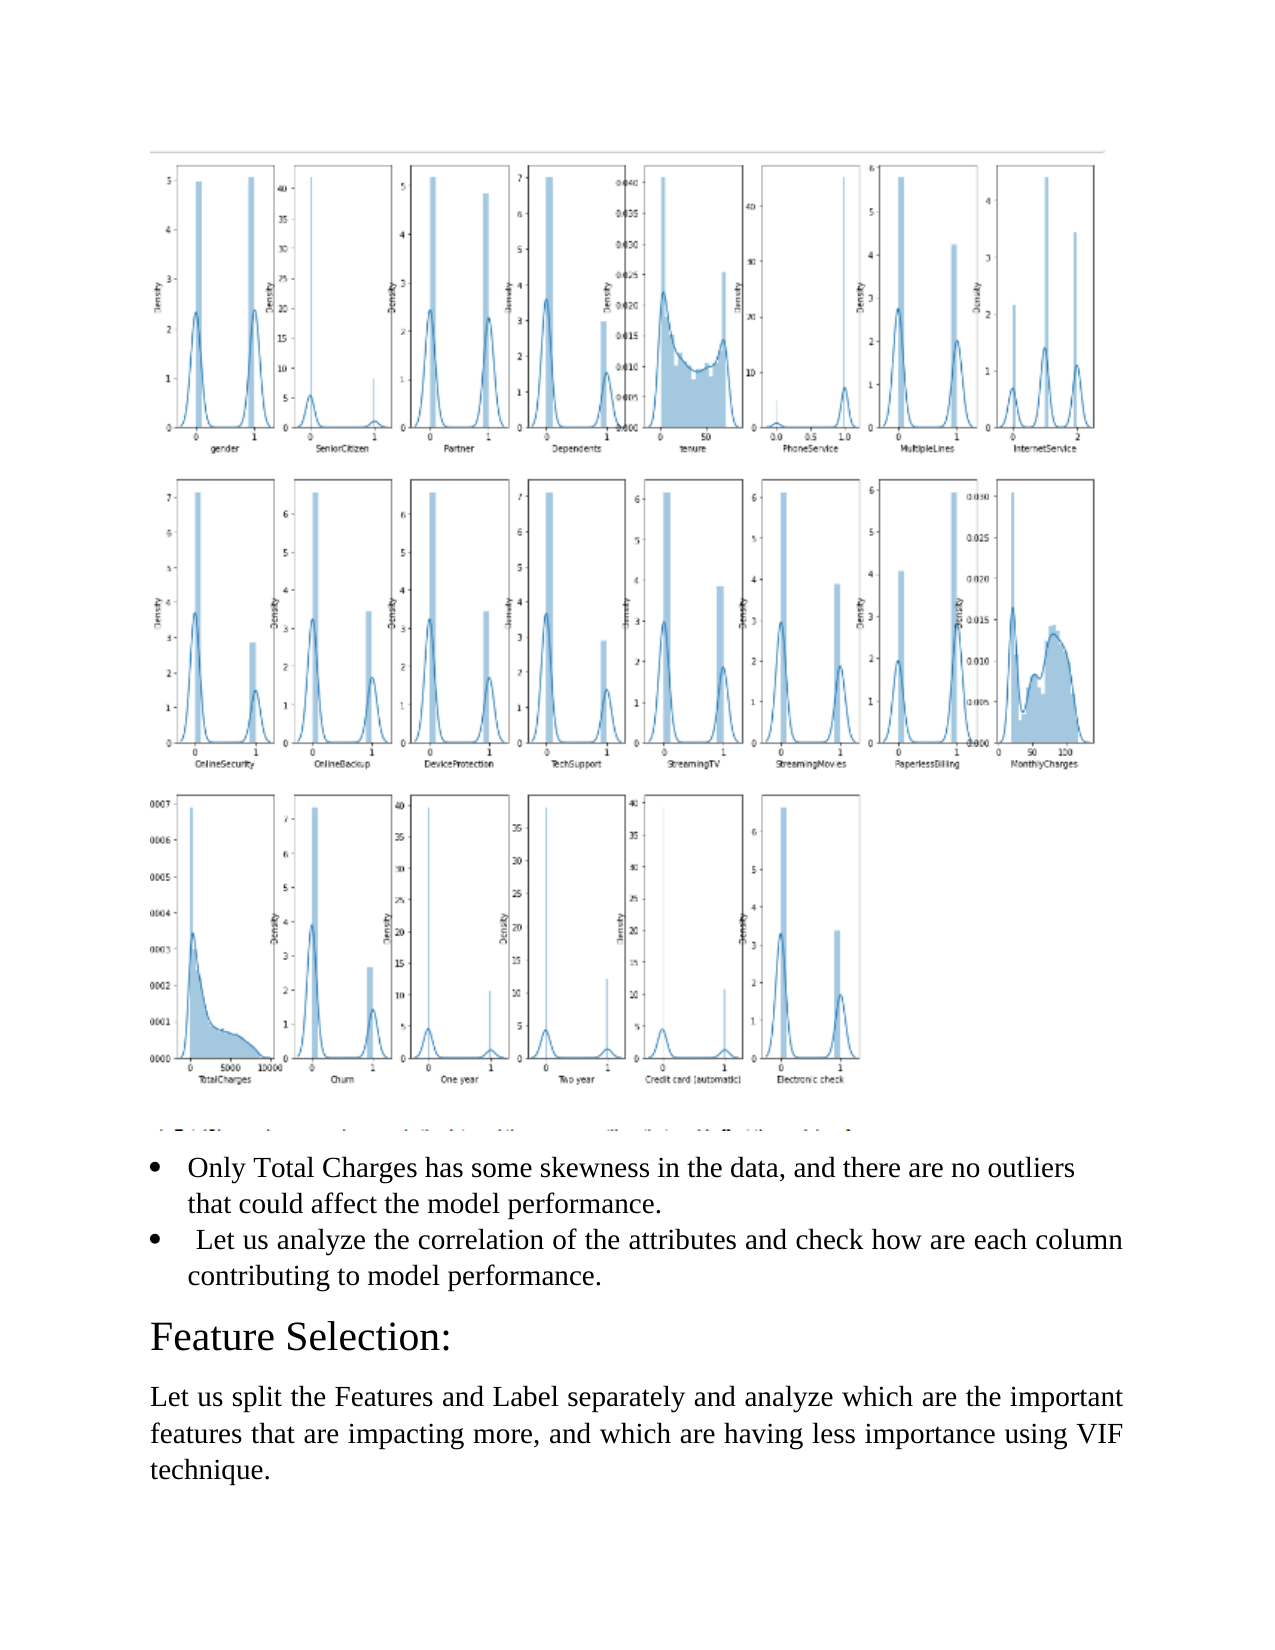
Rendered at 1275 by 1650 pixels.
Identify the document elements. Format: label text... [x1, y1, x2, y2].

text Let us split the Features and Label separately and analyze which are the important features that are impacting more, and which are having less importance using VIF technique. [150, 1379, 1125, 1485]
picture [150, 150, 1125, 1131]
text Feature Selection: [150, 1311, 1125, 1359]
list Let us analyze the correlation of the attributes and check how are each column contributing to model performance. [150, 1222, 1125, 1292]
list Only Total Charges has some skewness in the data, and there are no outliers that could affect the model performance. [150, 1150, 1125, 1219]
